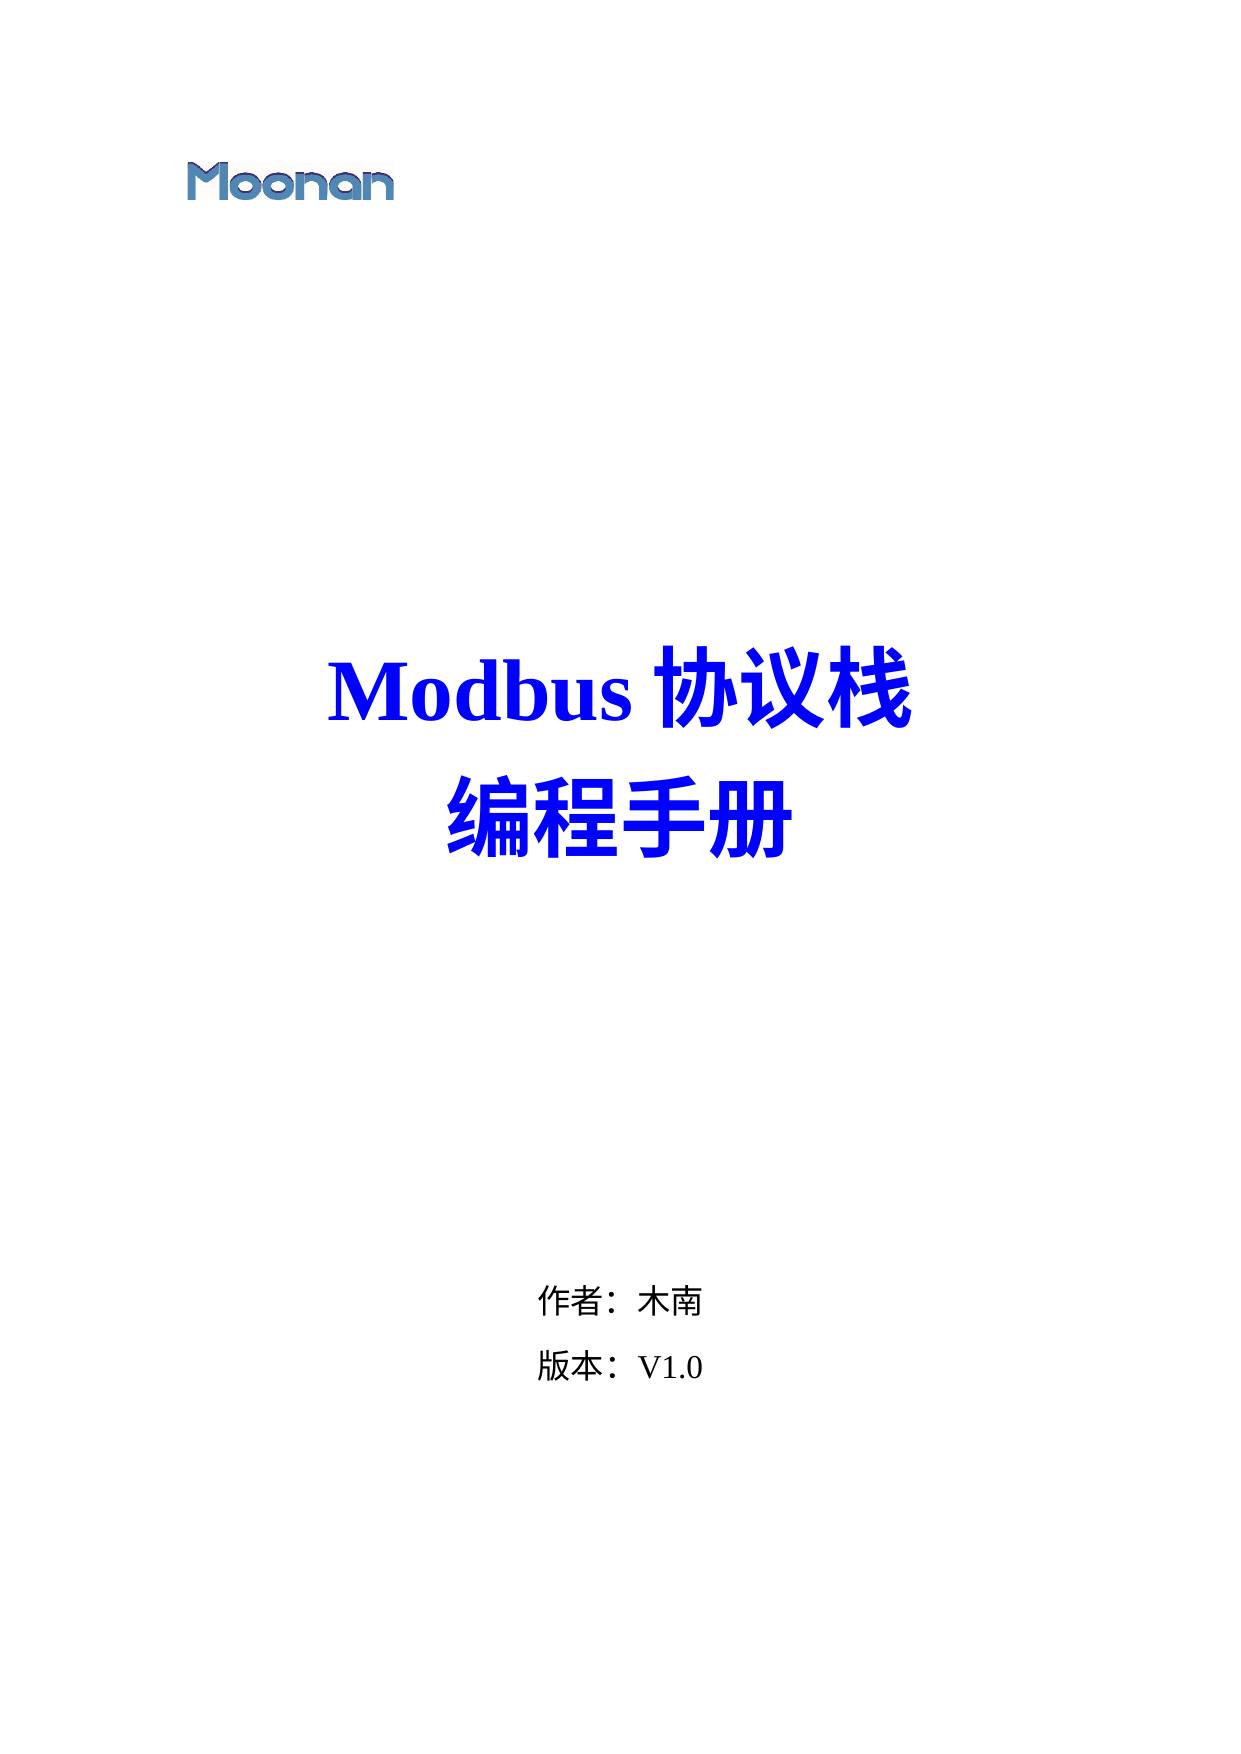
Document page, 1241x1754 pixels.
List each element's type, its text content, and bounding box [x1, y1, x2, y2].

text Modbus协议栈 [187, 617, 1053, 747]
picture [187, 162, 394, 200]
text 版本：V1.0 [187, 1332, 1053, 1397]
text 编程手册 [187, 747, 1053, 877]
text 作者：木南 [187, 1267, 1053, 1332]
